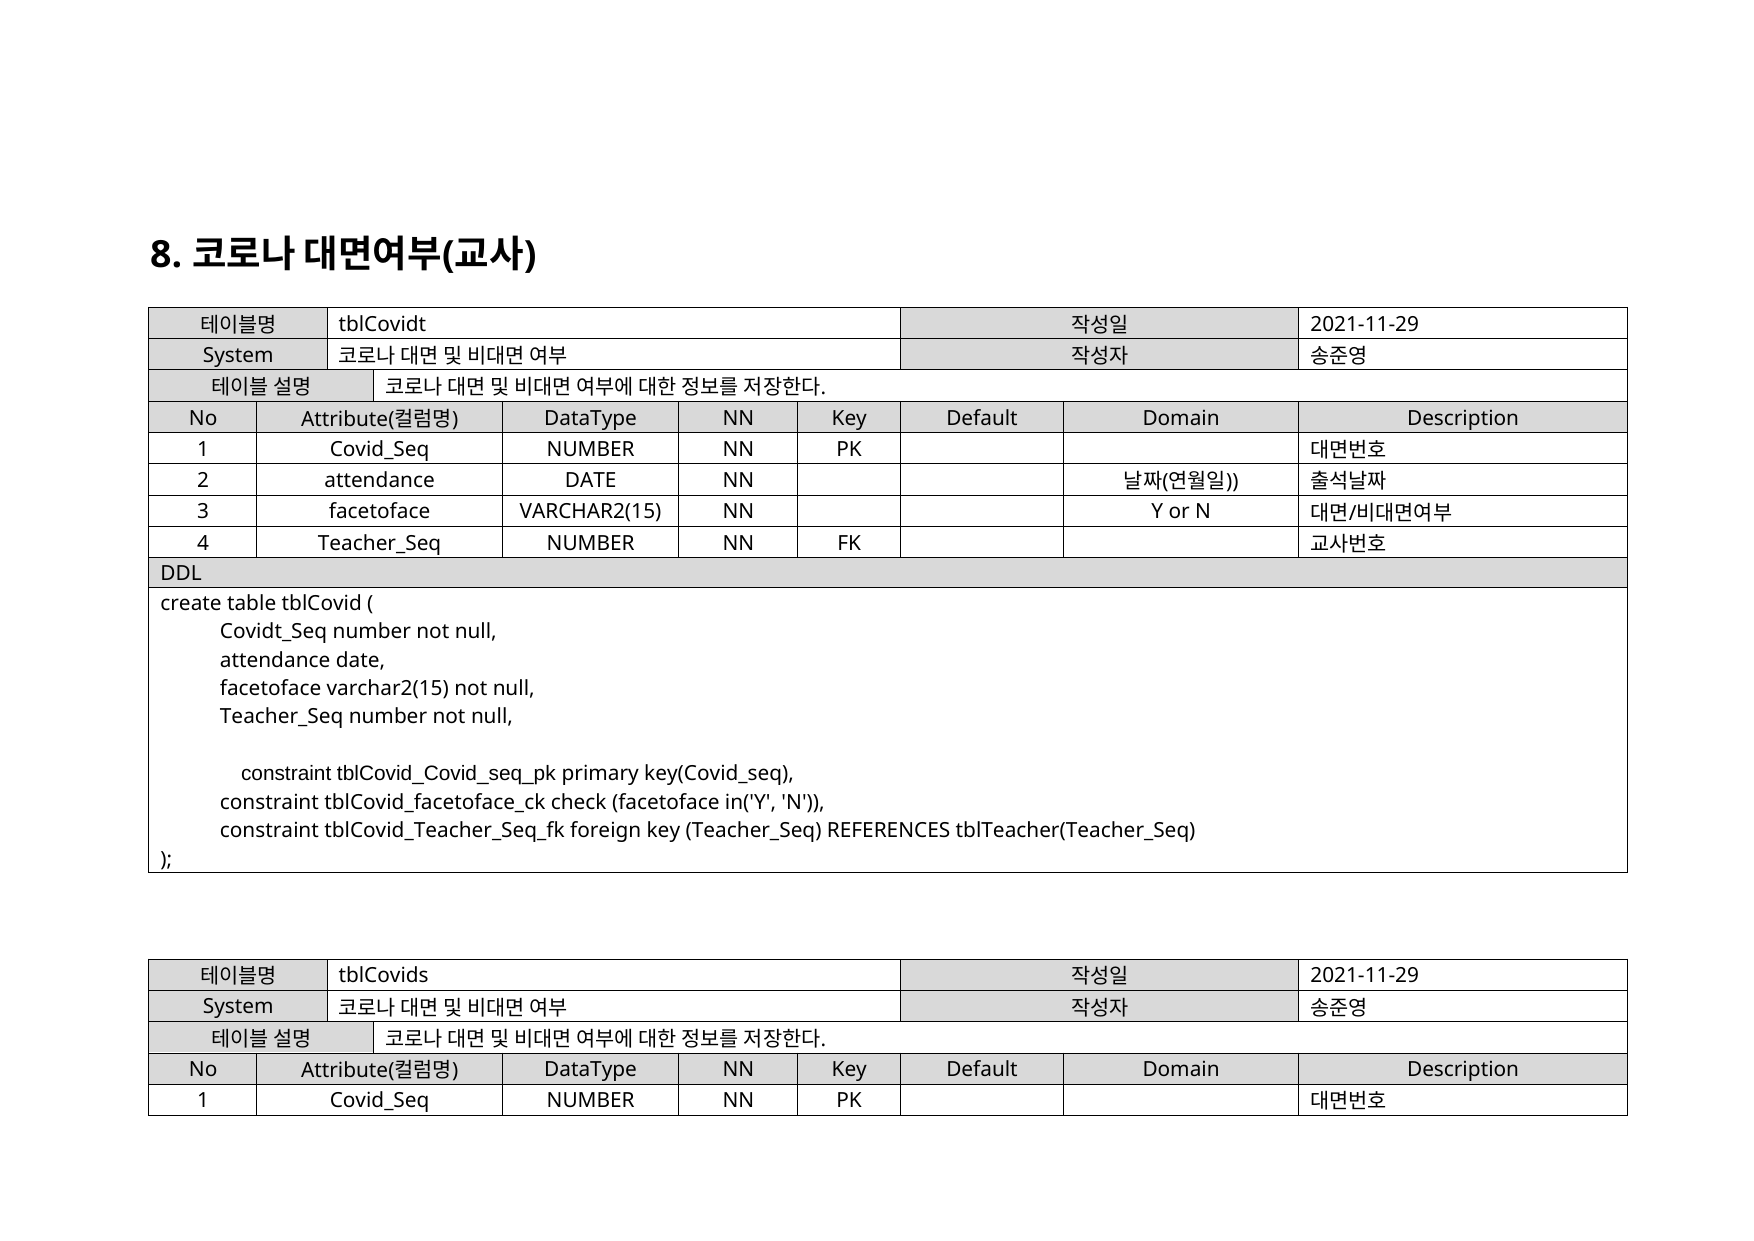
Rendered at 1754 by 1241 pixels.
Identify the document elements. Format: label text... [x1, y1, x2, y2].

table_header 2021-11-29 [1299, 308, 1627, 338]
table_cell Domain [1064, 1054, 1298, 1084]
table_cell 작성자 [901, 339, 1298, 369]
table_cell 테이블 설명 [149, 370, 373, 401]
table_cell create table tblCovid ( Covidt_Seq number not null, attendance date, facetoface varchar2(15) not null, Teacher_Seq number not null, constraint tblCovid_Covid_seq_pk primary key(Covid_seq), constraint tblCovid_facetoface_ck check (facetoface in('Y', 'N')), constraint tblCovid_Teacher_Seq_fk foreign key (Teacher_Seq) REFERENCES tblTeacher(Teacher_Seq) ); [149, 588, 1627, 872]
table_cell 테이블 설명 [149, 1022, 373, 1052]
table_cell NUMBER [503, 433, 678, 463]
table_cell NUMBER [503, 1085, 678, 1115]
table_header tblCovids [328, 960, 900, 990]
table_cell 대면/비대면여부 [1299, 496, 1627, 526]
table_cell [901, 527, 1063, 557]
table_cell 4 [149, 527, 256, 557]
table_cell System [149, 991, 327, 1021]
table_cell Default [901, 1054, 1063, 1084]
table_cell facetoface [257, 496, 502, 526]
table_cell FK [798, 527, 900, 557]
table_cell Attribute(컬럼명) [257, 1054, 502, 1084]
table_cell [1064, 527, 1298, 557]
table_cell Covid_Seq [257, 433, 502, 463]
table_cell DDL [149, 558, 1627, 587]
text 8. 코로나 대면여부(교사) [150, 224, 1604, 278]
table_cell 대면번호 [1299, 1085, 1627, 1115]
table_cell attendance [257, 464, 502, 495]
table_cell 3 [149, 496, 256, 526]
table_cell DataType [503, 1054, 678, 1084]
table_cell NN [679, 527, 797, 557]
table_cell VARCHAR2(15) [503, 496, 678, 526]
table_cell DataType [503, 402, 678, 432]
table_cell 송준영 [1299, 339, 1627, 369]
table_cell PK [798, 433, 900, 463]
table_cell Teacher_Seq [257, 527, 502, 557]
table_cell [901, 464, 1063, 495]
table_header 테이블명 [149, 960, 327, 990]
table_cell 1 [149, 1085, 256, 1115]
table_cell No [149, 402, 256, 432]
table_cell Key [798, 402, 900, 432]
table_header 2021-11-29 [1299, 960, 1627, 990]
table_cell 코로나 대면 및 비대면 여부에 대한 정보를 저장한다. [374, 370, 1627, 401]
table_cell System [149, 339, 327, 369]
table_cell 코로나 대면 및 비대면 여부에 대한 정보를 저장한다. [374, 1022, 1627, 1052]
table_cell 교사번호 [1299, 527, 1627, 557]
table_cell Key [798, 1054, 900, 1084]
table_cell Description [1299, 1054, 1627, 1084]
table_cell 출석날짜 [1299, 464, 1627, 495]
table_cell 날짜(연월일)) [1064, 464, 1298, 495]
table_cell 작성자 [901, 991, 1298, 1021]
table_header 테이블명 [149, 308, 327, 338]
table_header tblCovidt [328, 308, 900, 338]
table_cell [901, 1085, 1063, 1115]
table_header 작성일 [901, 308, 1298, 338]
table_cell Default [901, 402, 1063, 432]
table_cell NN [679, 1085, 797, 1115]
table_cell 2 [149, 464, 256, 495]
table_cell Attribute(컬럼명) [257, 402, 502, 432]
table_cell PK [798, 1085, 900, 1115]
table_cell Y or N [1064, 496, 1298, 526]
table_cell 대면번호 [1299, 433, 1627, 463]
table_cell 1 [149, 433, 256, 463]
table_cell [901, 433, 1063, 463]
table_cell DATE [503, 464, 678, 495]
table_cell NUMBER [503, 527, 678, 557]
table_cell [798, 464, 900, 495]
table_cell Description [1299, 402, 1627, 432]
table_cell [1064, 1085, 1298, 1115]
table_cell [798, 496, 900, 526]
table_cell NN [679, 1054, 797, 1084]
table_cell No [149, 1054, 256, 1084]
table_cell 송준영 [1299, 991, 1627, 1021]
table_header 작성일 [901, 960, 1298, 990]
table_cell Covid_Seq [257, 1085, 502, 1115]
table_cell NN [679, 464, 797, 495]
table_cell NN [679, 433, 797, 463]
table_cell 코로나 대면 및 비대면 여부 [328, 339, 900, 369]
table_cell Domain [1064, 402, 1298, 432]
table_cell [1064, 433, 1298, 463]
table_cell NN [679, 402, 797, 432]
table_cell NN [679, 496, 797, 526]
table_cell 코로나 대면 및 비대면 여부 [328, 991, 900, 1021]
table_cell [901, 496, 1063, 526]
